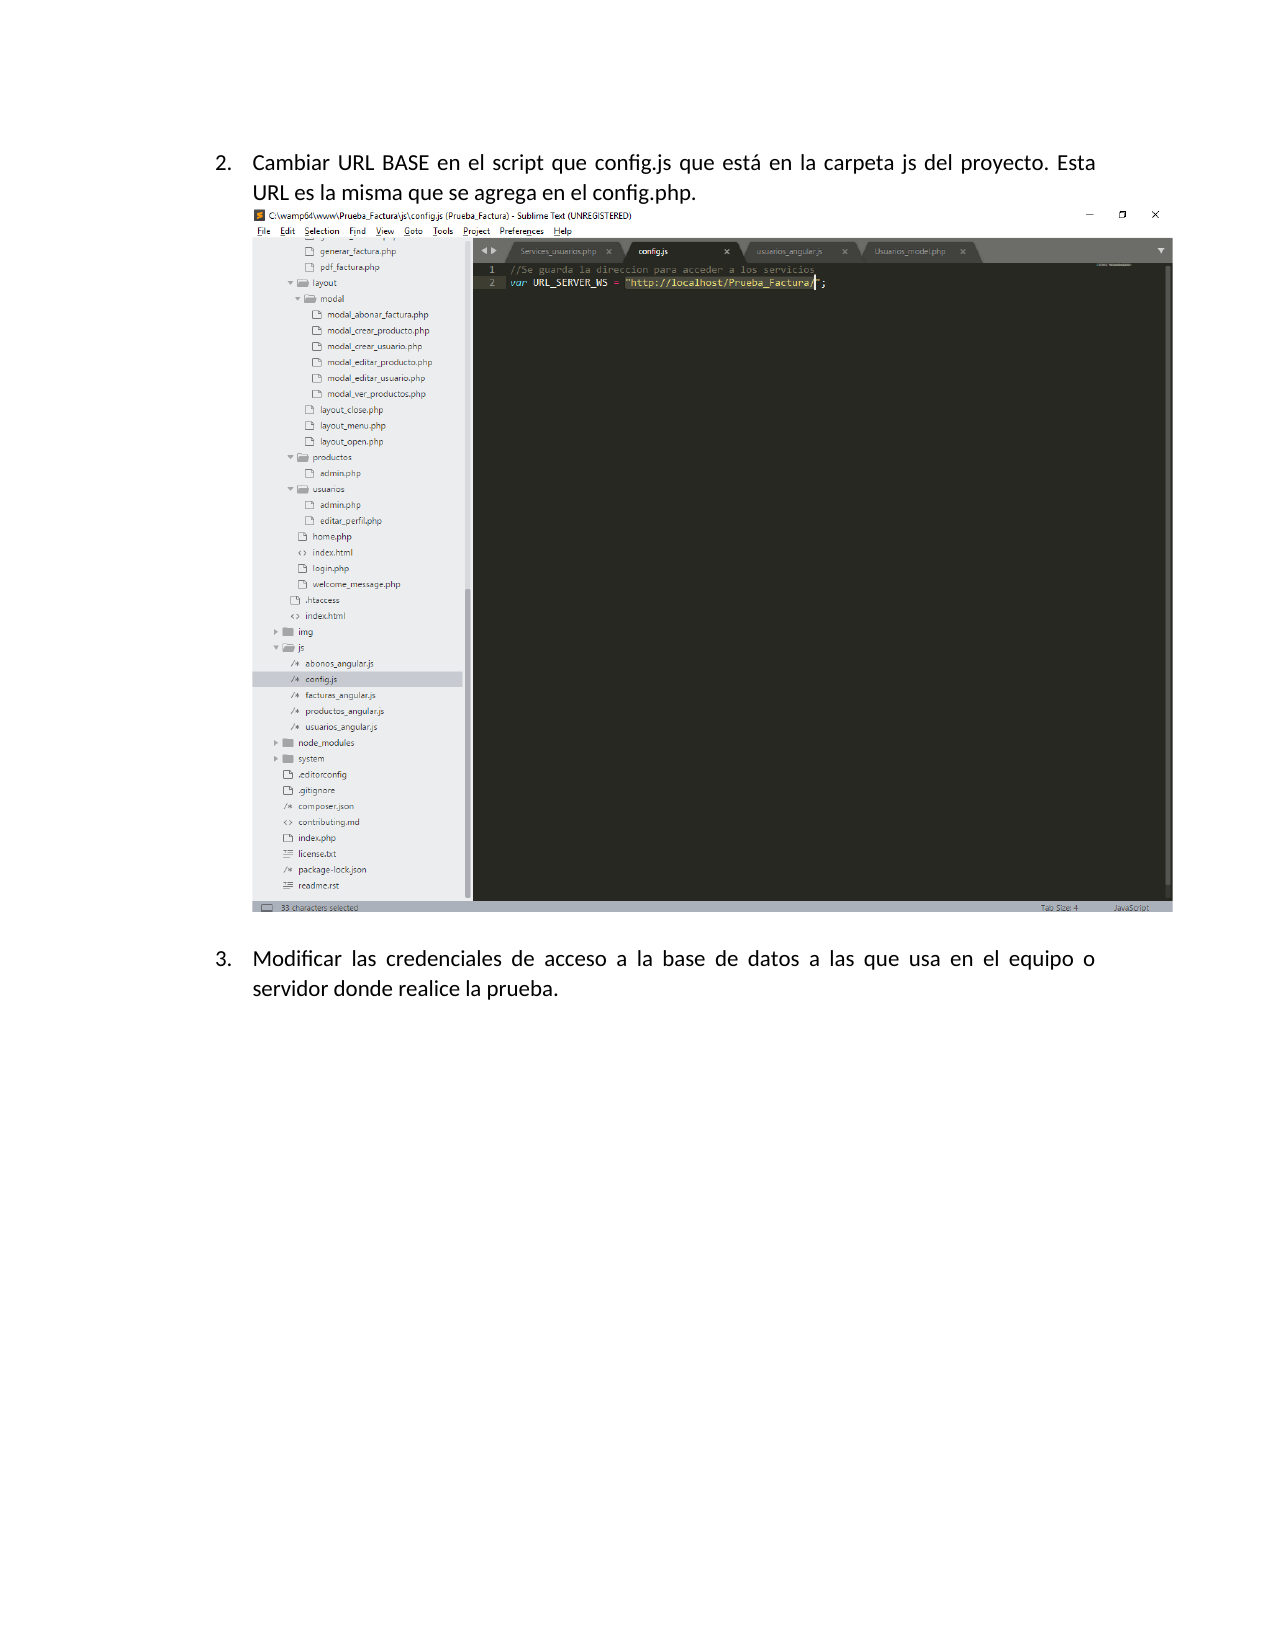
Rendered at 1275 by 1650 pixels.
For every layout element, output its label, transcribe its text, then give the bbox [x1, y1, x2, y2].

list Cambiar URL BASE en el script que config.js que está en la carpeta js del proyecto. Esta URL es la misma que se agrega en el config.php. [215, 148, 1098, 206]
picture [252, 208, 1173, 912]
list Modificar las credenciales de acceso a la base de datos a las que usa en el equipo o servidor donde realice la prueba. [215, 944, 1098, 1002]
